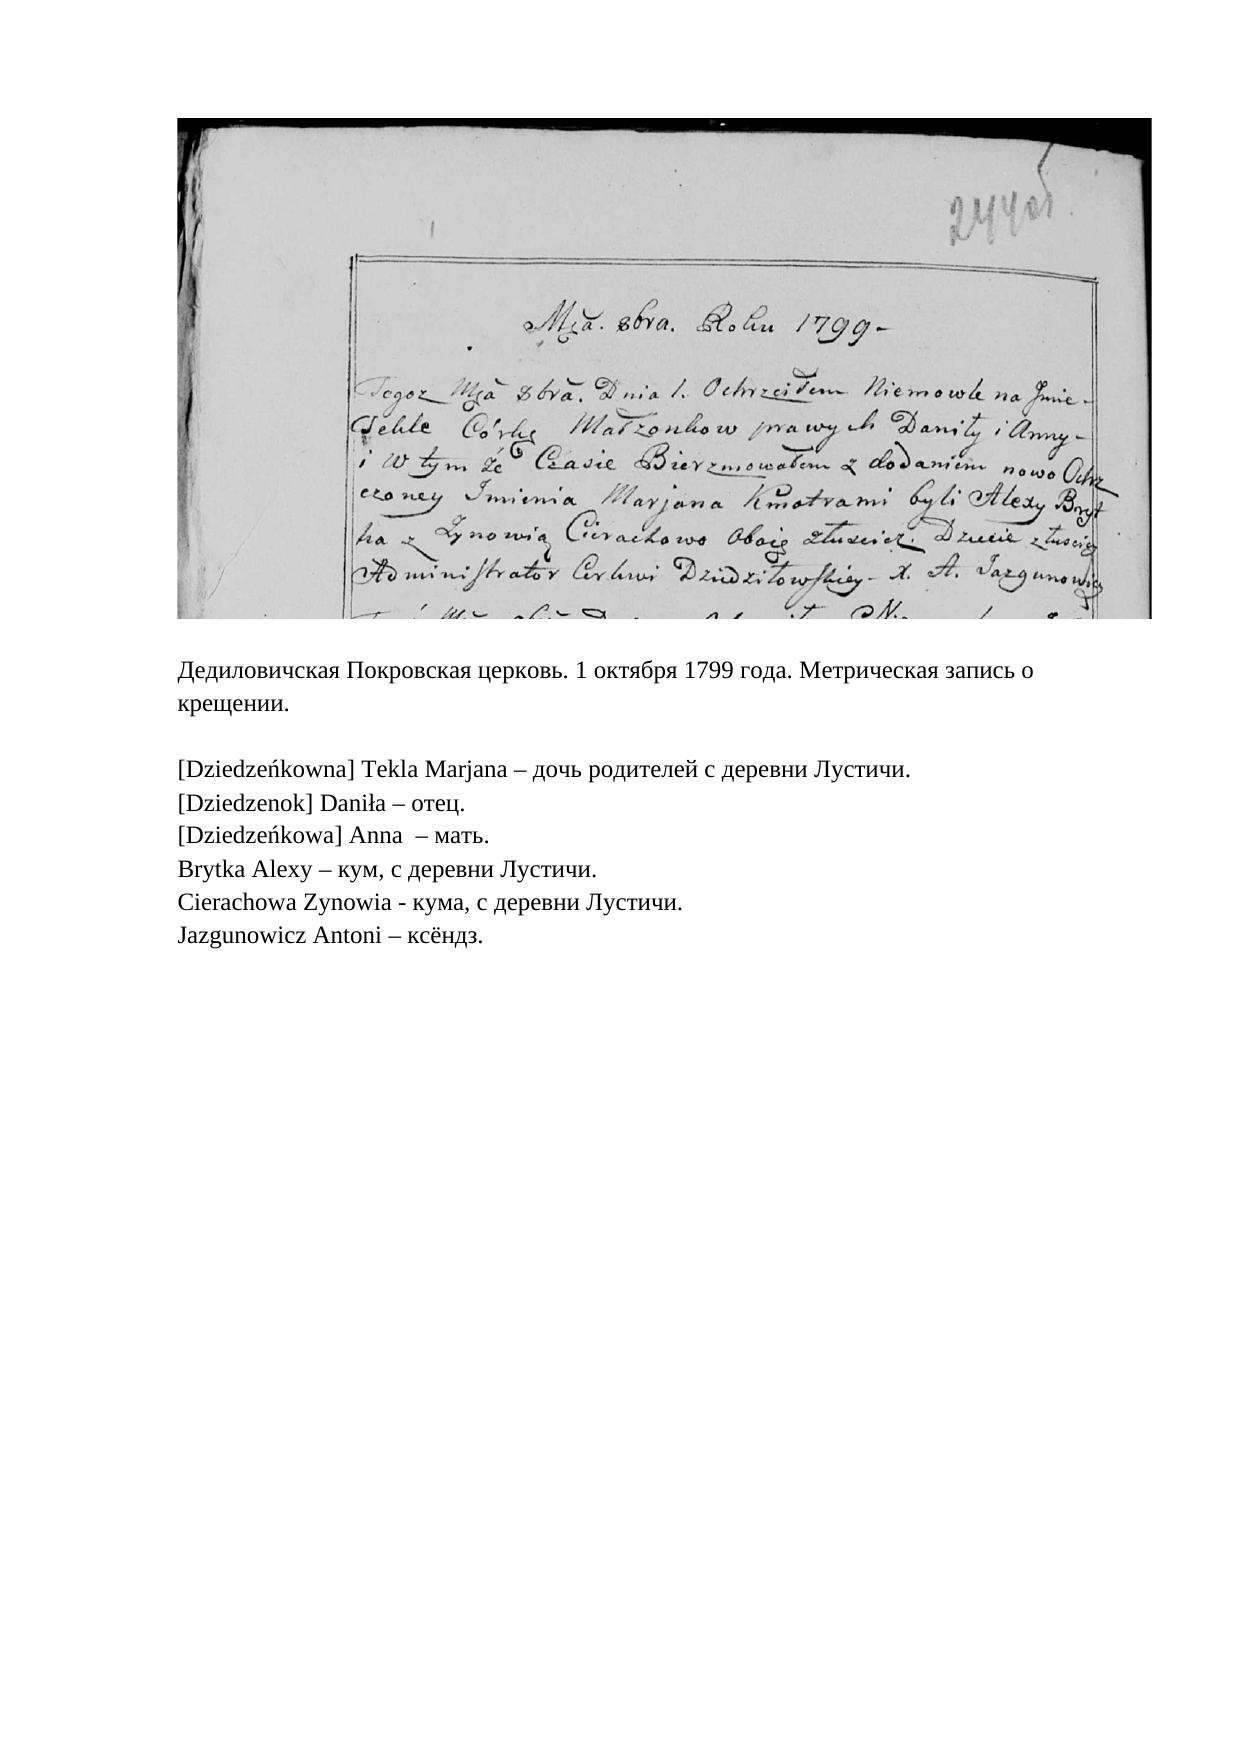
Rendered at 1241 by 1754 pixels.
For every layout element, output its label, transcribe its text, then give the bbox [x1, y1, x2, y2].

text Cierachowa Zynowia - кума, с деревни Лустичи. [177, 887, 1152, 915]
text Дедиловичская Покровская церковь. 1 октября 1799 года. Метрическая запись о крещении. [177, 656, 1152, 717]
text Jazgunowicz Antoni – ксёндз. [177, 920, 1152, 948]
text Brytka Alexy – кум, с деревни Лустичи. [177, 854, 1152, 882]
text [Dziedzeńkowa] Anna – мать. [177, 821, 1152, 849]
picture [177, 118, 1152, 619]
text [Dziedzenok] Daniła – отец. [177, 788, 1152, 816]
text [Dziedzeńkowna] Tekla Marjana – дочь родителей с деревни Лустичи. [177, 754, 1152, 783]
